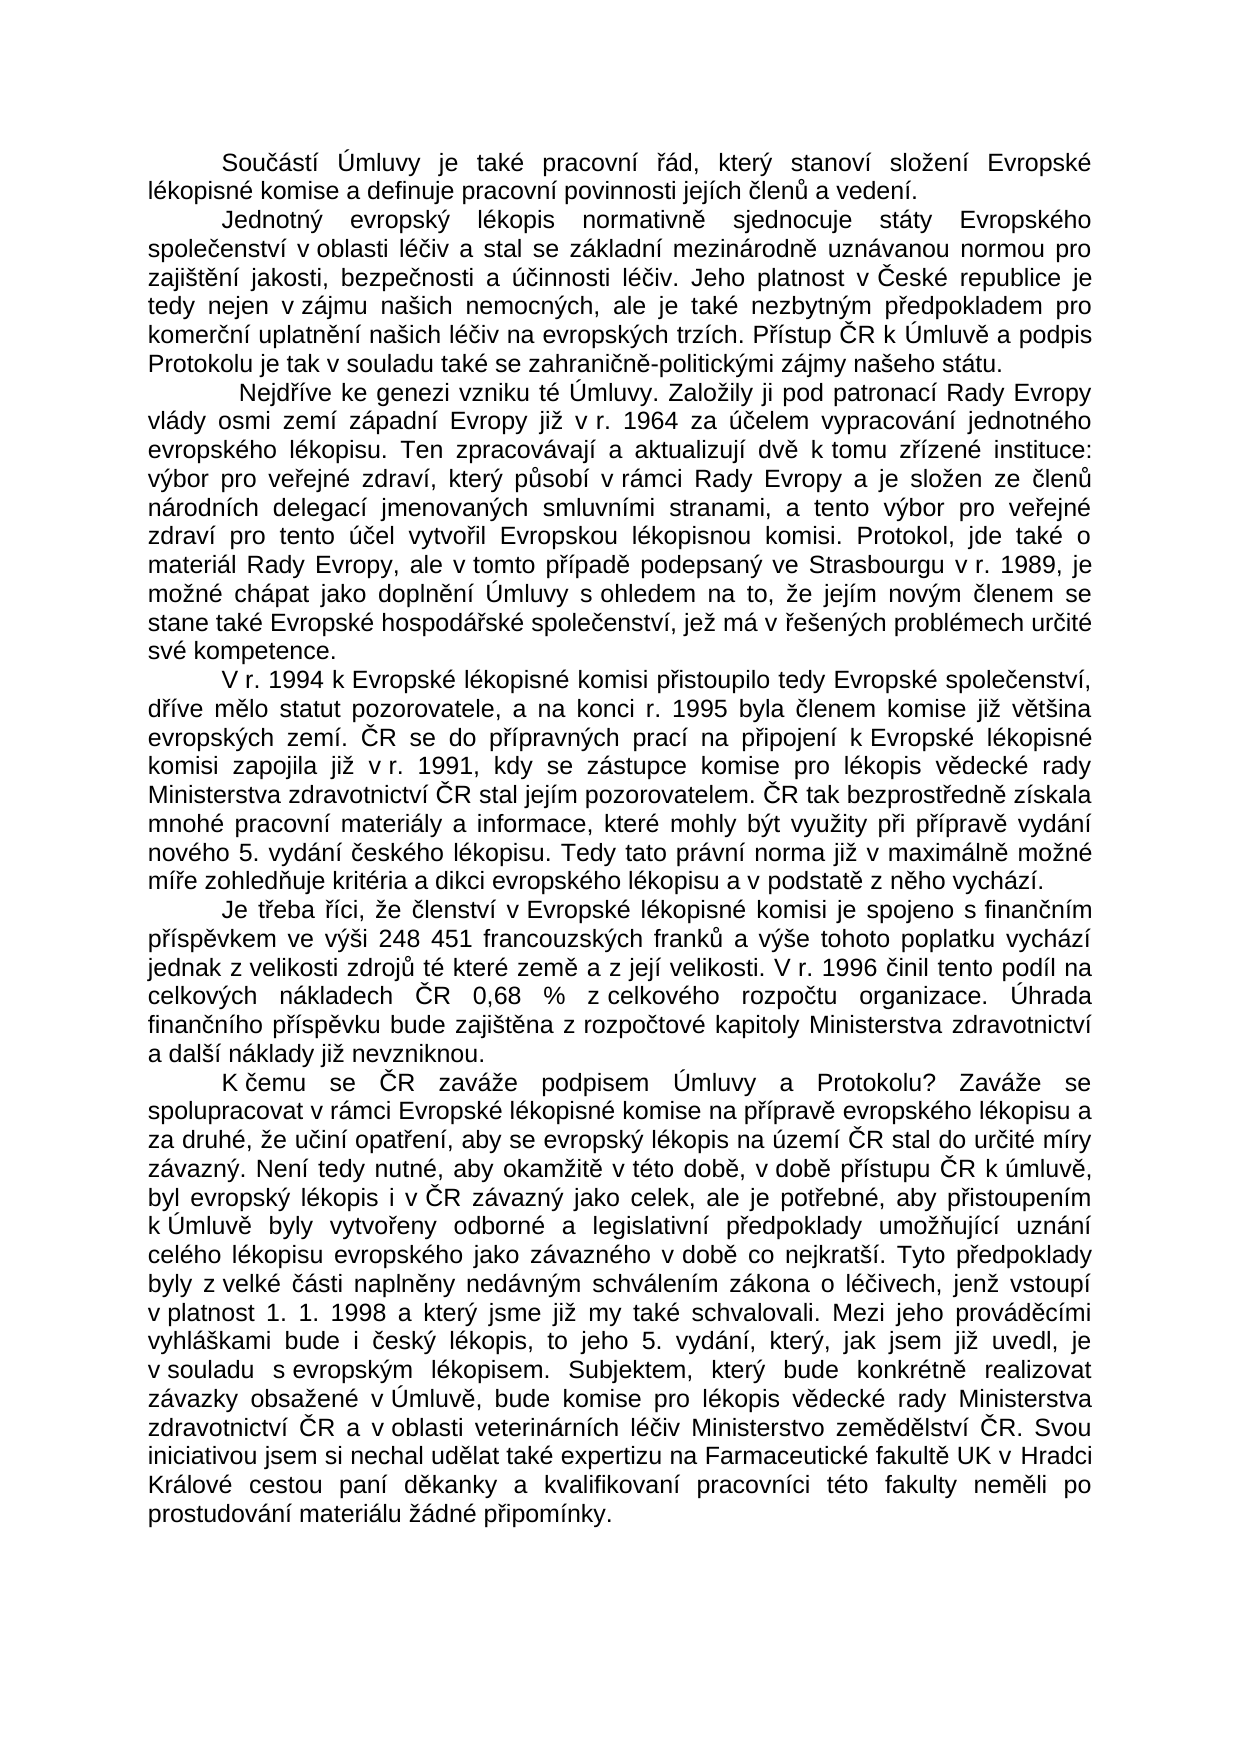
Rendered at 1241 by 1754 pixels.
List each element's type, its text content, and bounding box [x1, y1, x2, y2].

text V r. 1994 k Evropské lékopisné komisi přistoupilo tedy Evropské společenství, dříve mělo statut pozorovatele, a na konci r. 1995 byla členem komise již většina evropských zemí. ČR se do přípravných prací na připojení k Evropské lékopisné komisi zapojila již v r. 1991, kdy se zástupce komise pro lékopis vědecké rady Ministerstva zdravotnictví ČR stal jejím pozorovatelem. ČR tak bezprostředně získala mnohé pracovní materiály a informace, které mohly být využity při přípravě vydání nového 5. vydání českého lékopisu. Tedy tato právní norma již v maximálně možné míře zohledňuje kritéria a dikci evropského lékopisu a v podstatě z něho vychází. [148, 665, 1093, 895]
text K čemu se ČR zaváže podpisem Úmluvy a Protokolu? Zaváže se spolupracovat v rámci Evropské lékopisné komise na přípravě evropského lékopisu a za druhé, že učiní opatření, aby se evropský lékopis na území ČR stal do určité míry závazný. Není tedy nutné, aby okamžitě v této době, v době přístupu ČR k úmluvě, byl evropský lékopis i v ČR závazný jako celek, ale je potřebné, aby přistoupením k Úmluvě byly vytvořeny odborné a legislativní předpoklady umožňující uznání celého lékopisu evropského jako závazného v době co nejkratší. Tyto předpoklady byly z velké části naplněny nedávným schválením zákona o léčivech, jenž vstoupí v platnost 1. 1. 1998 a který jsme již my také schvalovali. Mezi jeho prováděcími vyhláškami bude i český lékopis, to jeho 5. vydání, který, jak jsem již uvedl, je v souladu s evropským lékopisem. Subjektem, který bude konkrétně realizovat závazky obsažené v Úmluvě, bude komise pro lékopis vědecké rady Ministerstva zdravotnictví ČR a v oblasti veterinárních léčiv Ministerstvo zemědělství ČR. Svou iniciativou jsem si nechal udělat také expertizu na Farmaceutické fakultě UK v Hradci Králové cestou paní děkanky a kvalifikovaní pracovníci této fakulty neměli po prostudování materiálu žádné připomínky. [148, 1068, 1093, 1528]
text Nejdříve ke genezi vzniku té Úmluvy. Založily ji pod patronací Rady Evropy vlády osmi zemí západní Evropy již v r. 1964 za účelem vypracování jednotného evropského lékopisu. Ten zpracovávají a aktualizují dvě k tomu zřízené instituce: výbor pro veřejné zdraví, který působí v rámci Rady Evropy a je složen ze členů národních delegací jmenovaných smluvními stranami, a tento výbor pro veřejné zdraví pro tento účel vytvořil Evropskou lékopisnou komisi. Protokol, jde také o materiál Rady Evropy, ale v tomto případě podepsaný ve Strasbourgu v r. 1989, je možné chápat jako doplnění Úmluvy s ohledem na to, že jejím novým členem se stane také Evropské hospodářské společenství, jež má v řešených problémech určité své kompetence. [148, 378, 1093, 665]
text Jednotný evropský lékopis normativně sjednocuje státy Evropského společenství v oblasti léčiv a stal se základní mezinárodně uznávanou normou pro zajištění jakosti, bezpečnosti a účinnosti léčiv. Jeho platnost v České republice je tedy nejen v zájmu našich nemocných, ale je také nezbytným předpokladem pro komerční uplatnění našich léčiv na evropských trzích. Přístup ČR k Úmluvě a podpis Protokolu je tak v souladu také se zahraničně-politickými zájmy našeho státu. [148, 205, 1093, 378]
text Součástí Úmluvy je také pracovní řád, který stanoví složení Evropské lékopisné komise a definuje pracovní povinnosti jejích členů a vedení. [148, 148, 1093, 205]
text Je třeba říci, že členství v Evropské lékopisné komisi je spojeno s finančním příspěvkem ve výši 248 451 francouzských franků a výše tohoto poplatku vychází jednak z velikosti zdrojů té které země a z její velikosti. V r. 1996 činil tento podíl na celkových nákladech ČR 0,68 % z celkového rozpočtu organizace. Úhrada finančního příspěvku bude zajištěna z rozpočtové kapitoly Ministerstva zdravotnictví a další náklady již nevzniknou. [148, 895, 1093, 1068]
